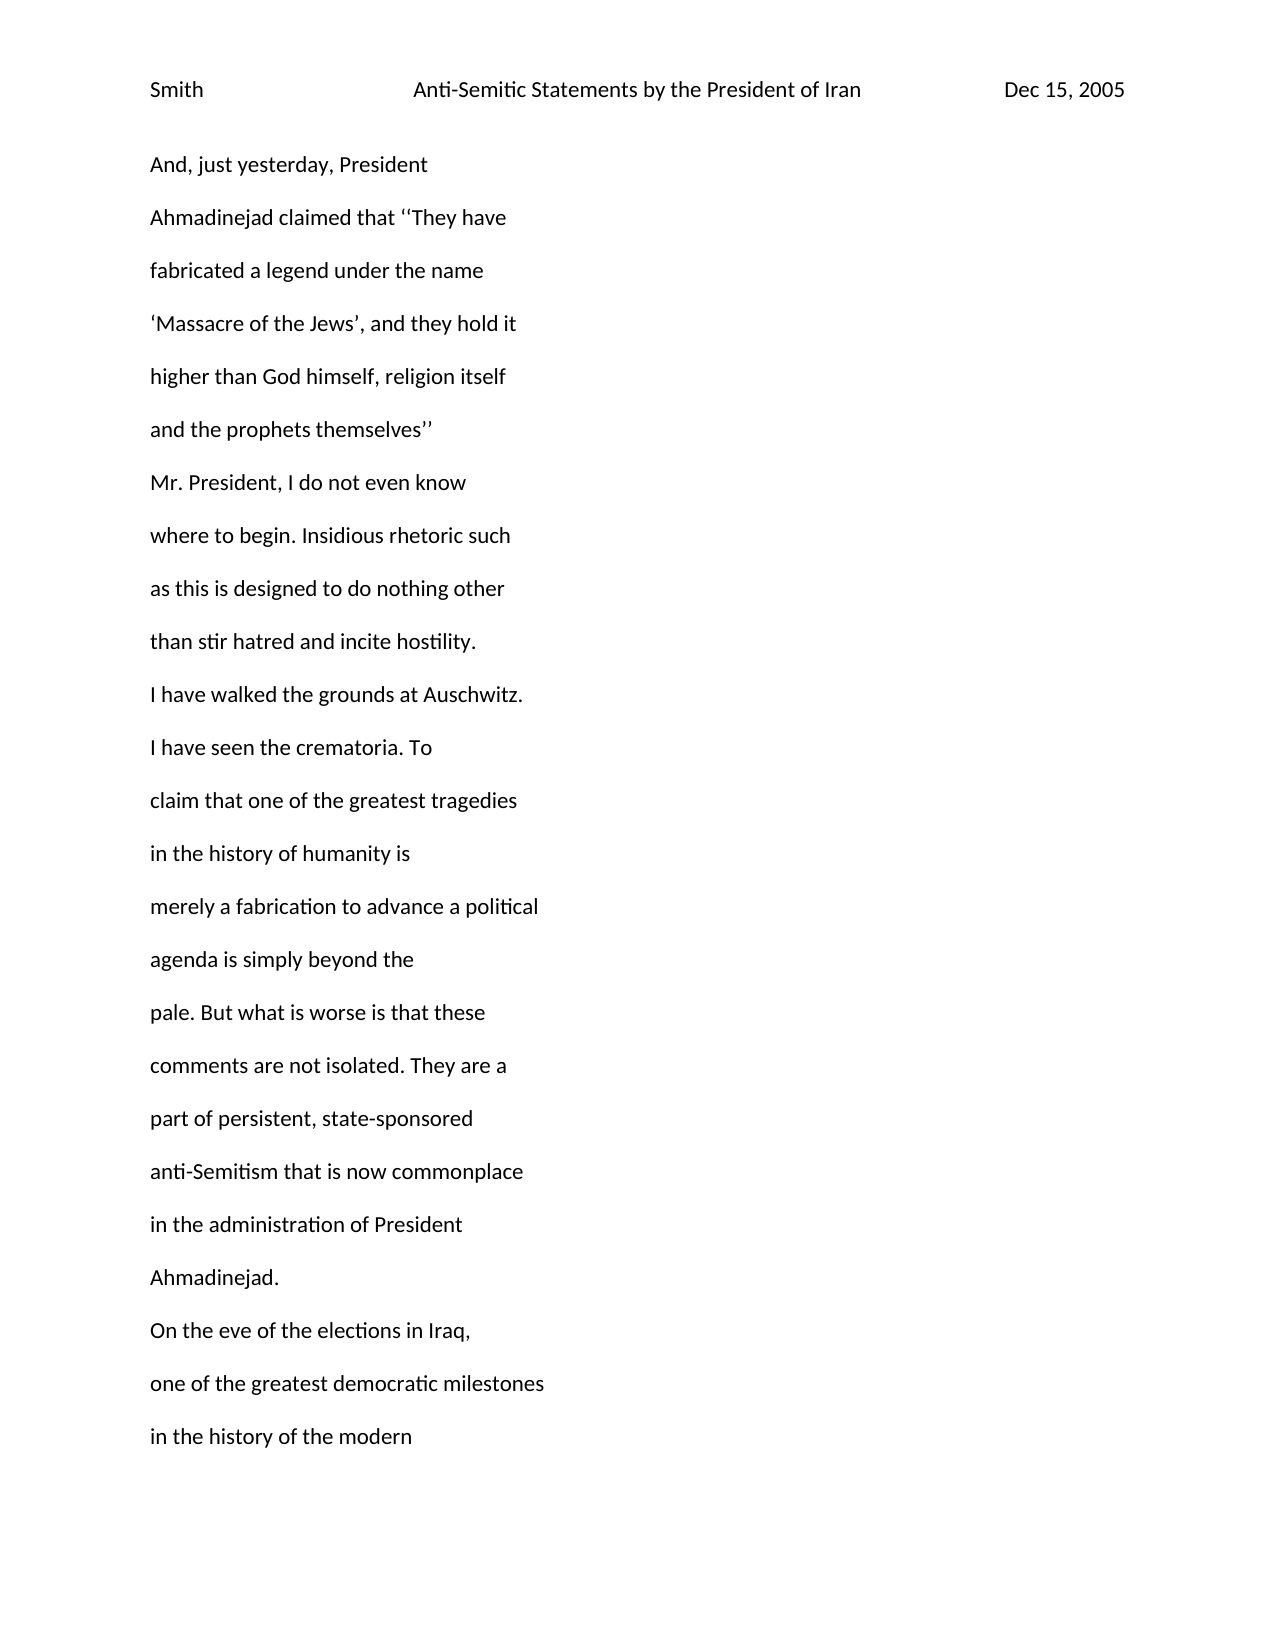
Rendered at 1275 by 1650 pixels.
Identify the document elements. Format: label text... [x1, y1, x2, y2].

text ‘Massacre of the Jews’, and they hold it [150, 309, 1125, 337]
text comments are not isolated. They are a [150, 1051, 1125, 1079]
text as this is designed to do nothing other [150, 574, 1125, 602]
text Mr. President, I do not even know [150, 468, 1125, 496]
text pale. But what is worse is that these [150, 998, 1125, 1026]
text anti-Semitism that is now commonplace [150, 1157, 1125, 1185]
text in the history of the modern [150, 1422, 1125, 1451]
text and the prophets themselves’’ [150, 415, 1125, 443]
text On the eve of the elections in Iraq, [150, 1316, 1125, 1344]
text in the administration of President [150, 1210, 1125, 1238]
text than stir hatred and incite hostility. [150, 627, 1125, 655]
text I have walked the grounds at Auschwitz. [150, 680, 1125, 708]
text merely a fabrication to advance a political [150, 892, 1125, 920]
text fabricated a legend under the name [150, 256, 1125, 284]
text And, just yesterday, President [150, 150, 1125, 178]
text agenda is simply beyond the [150, 945, 1125, 973]
text I have seen the crematoria. To [150, 733, 1125, 761]
text Ahmadinejad claimed that ‘‘They have [150, 203, 1125, 231]
text claim that one of the greatest tragedies [150, 786, 1125, 814]
text higher than God himself, religion itself [150, 362, 1125, 390]
text Ahmadinejad. [150, 1263, 1125, 1291]
text part of persistent, state-sponsored [150, 1104, 1125, 1132]
text in the history of humanity is [150, 839, 1125, 867]
text one of the greatest democratic milestones [150, 1369, 1125, 1397]
text where to begin. Insidious rhetoric such [150, 521, 1125, 549]
